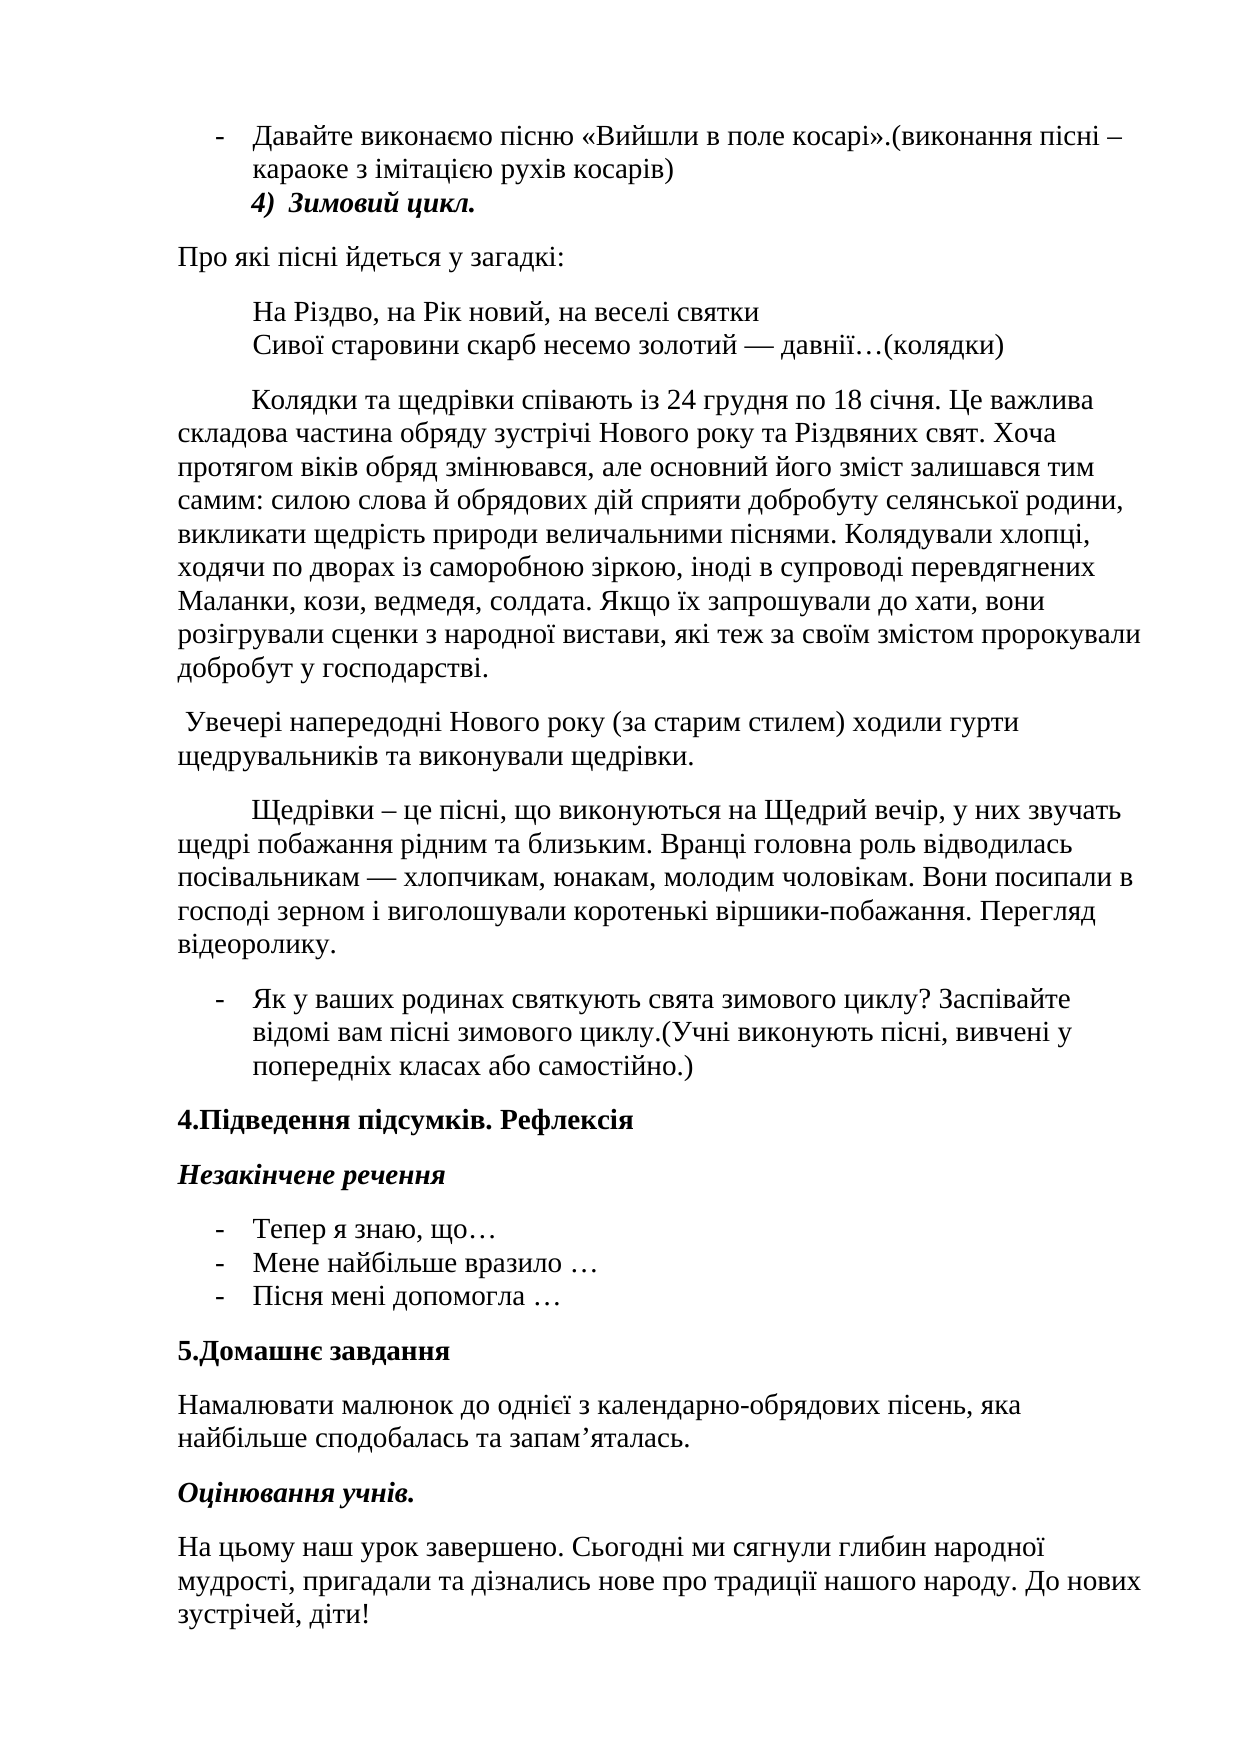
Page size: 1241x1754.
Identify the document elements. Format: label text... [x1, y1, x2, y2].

text Щедрівки – це пісні, що виконуються на Щедрий вечір, у них звучать щедрі побажання рідним та близьким. Вранці головна роль відводилась посівальникам — хлопчикам, юнакам, молодим чоловікам. Вони посипали в господі зерном і виголошували коротенькі віршики-побажання. Перегляд відеоролику. [177, 792, 1152, 960]
text 5.Домашнє завдання [177, 1333, 1152, 1366]
text Оцінювання учнів. [177, 1475, 1152, 1508]
text 4.Підведення підсумків. Рефлексія [177, 1102, 1152, 1136]
list Пісня мені допомогла … [215, 1278, 1152, 1312]
list Давайте виконаємо пісню «Вийшли в поле косарі».(виконання пісні –караоке з імітацією рухів косарів) [215, 118, 1152, 185]
list На Різдво, на Рік новий, на веселі святки Сивої старовини скарб несемо золотий — давнії…(колядки) [252, 294, 1152, 361]
text На цьому наш урок завершено. Сьогодні ми сягнули глибин народної мудрості, пригадали та дізнались нове про традиції нашого народу. До нових зустрічей, діти! [177, 1529, 1152, 1630]
text Про які пісні йдеться у загадкі: [177, 239, 1152, 273]
text Колядки та щедрівки співають із 24 грудня по 18 січня. Це важлива складова частина обряду зустрічі Нового року та Різдвяних свят. Хоча протягом віків обряд змінювався, але основний його зміст залишався тим самим: силою слова й обрядових дій сприяти добробуту селянської родини, викликати щедрість природи величальними піснями. Колядували хлопці, ходячи по дворах із саморобною зіркою, іноді в супроводі перевдягнених Маланки, кози, ведмедя, солдата. Якщо їх запрошували до хати, вони розігрували сценки з народної вистави, які теж за своїм змістом пророкували добробут у господарстві. [177, 382, 1152, 684]
list Зимовий цикл. [251, 185, 1152, 219]
text Намалювати малюнок до однієї з календарно-обрядових пісень, яка найбільше сподобалась та запам’яталась. [177, 1387, 1152, 1454]
text Увечері напередодні Нового року (за старим стилем) ходили гурти щедрувальників та виконували щедрівки. [177, 704, 1152, 772]
list Тепер я знаю, що… [215, 1211, 1152, 1245]
text Незакінчене речення [177, 1157, 1152, 1190]
list Як у ваших родинах святкують свята зимового циклу? Заспівайте відомі вам пісні зимового циклу.(Учні виконують пісні, вивчені у попередніх класах або самостійно.) [215, 981, 1152, 1082]
list Мене найбільше вразило … [215, 1245, 1152, 1278]
